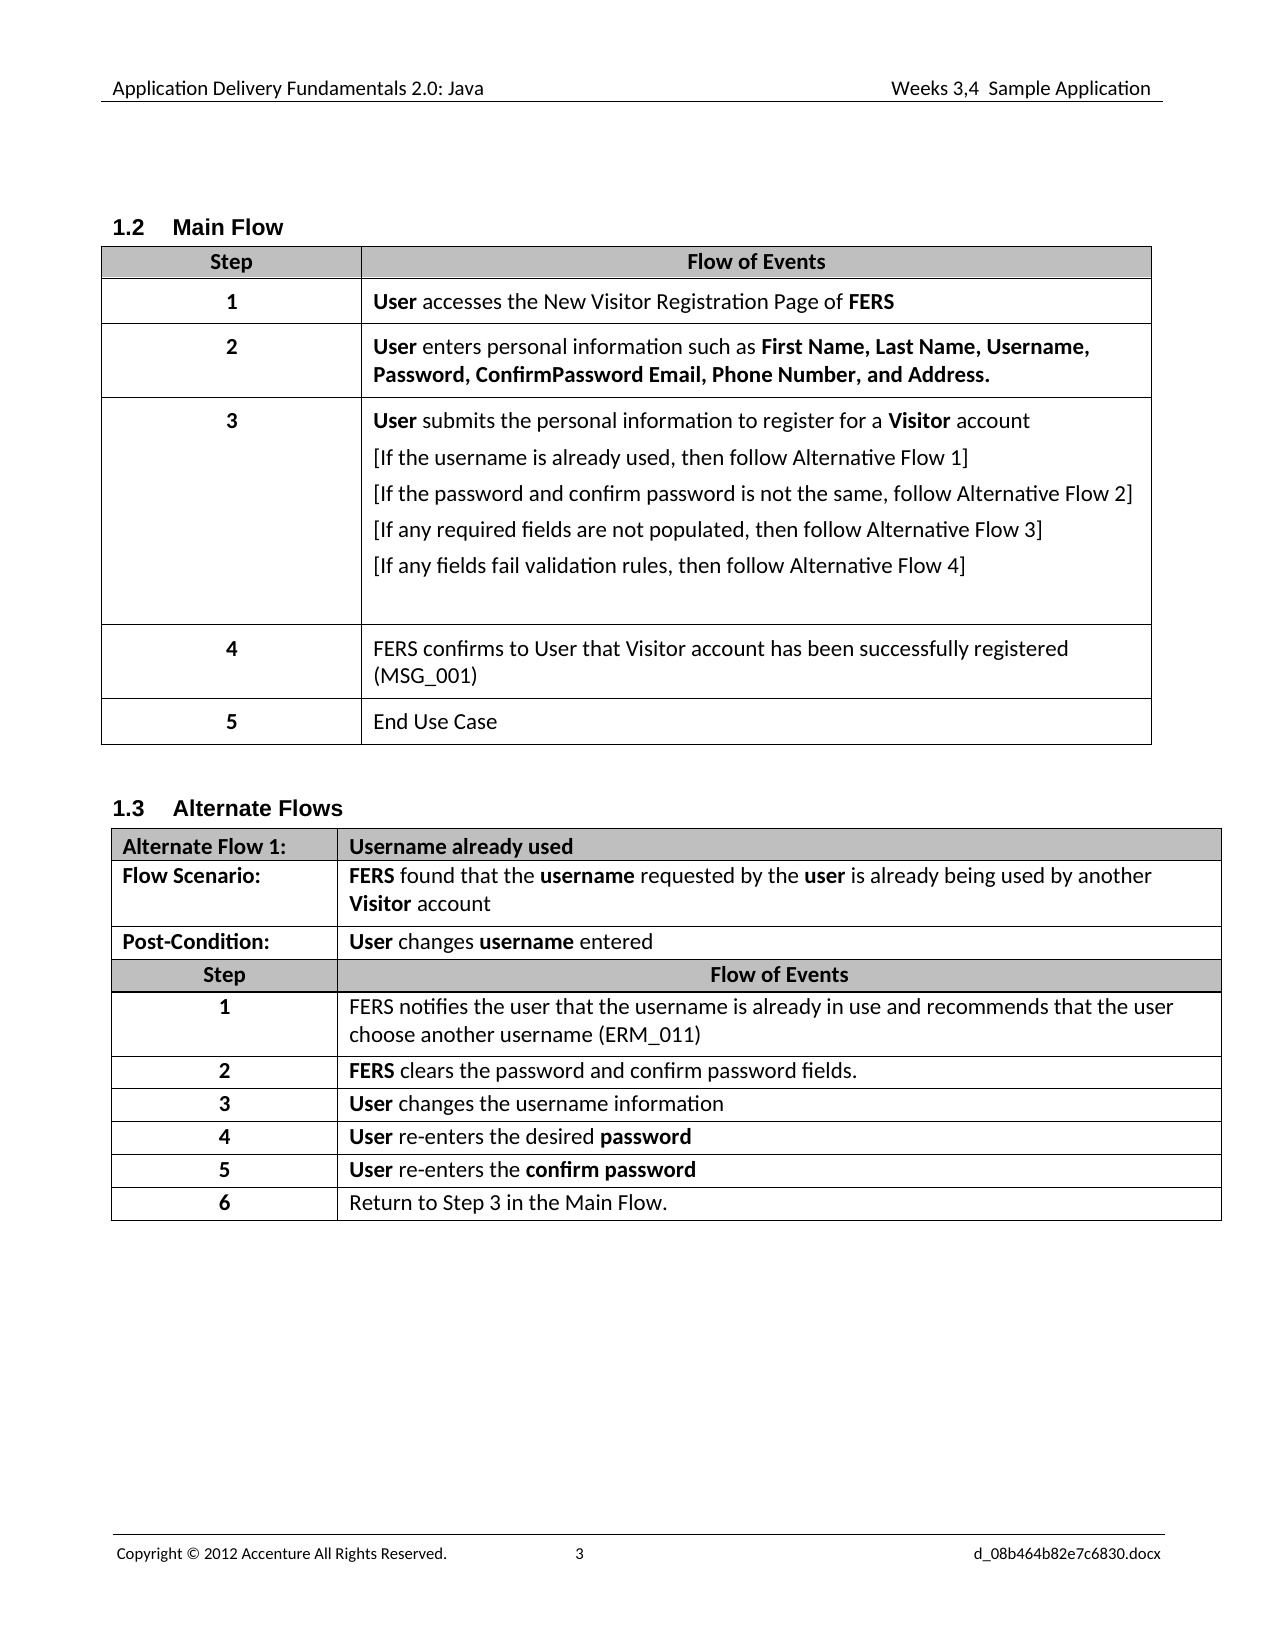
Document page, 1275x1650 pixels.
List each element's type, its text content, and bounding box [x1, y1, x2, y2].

table_header Flow of Events [362, 247, 1151, 277]
table_cell Flow Scenario: [112, 861, 337, 926]
table_cell 5 [112, 1155, 337, 1187]
table_header Username already used [338, 829, 1221, 860]
table_cell Return to Step 3 in the Main Flow. [338, 1188, 1221, 1219]
table_cell 3 [112, 1089, 337, 1121]
table_cell 4 [102, 625, 361, 698]
table_cell 1 [112, 993, 337, 1056]
table_cell User re-enters the desired password [338, 1122, 1221, 1154]
subtitle Main Flow [112, 213, 1162, 240]
table_cell Step [112, 960, 337, 991]
table_cell User re-enters the confirm password [338, 1155, 1221, 1187]
table_cell FERS notifies the user that the username is already in use and recommends that the user choose another username (ERM_011) [338, 993, 1221, 1056]
table_cell 4 [112, 1122, 337, 1154]
subtitle Alternate Flows [112, 795, 1162, 821]
table_cell FERS confirms to User that Visitor account has been successfully registered (MSG_001) [362, 625, 1151, 698]
table_cell User enters personal information such as First Name, Last Name, Username, Password, ConfirmPassword Email, Phone Number, and Address. [362, 324, 1151, 397]
table_header Alternate Flow 1: [112, 829, 337, 860]
table_cell User changes the username information [338, 1089, 1221, 1121]
table_cell 3 [102, 398, 361, 624]
table_cell User submits the personal information to register for a Visitor account [If the username is already used, then follow Alternative Flow 1] [If the password and confirm password is not the same, follow Alternative Flow 2] [If any required fields are not populated, then follow Alternative Flow 3] [If any fields fail validation rules, then follow Alternative Flow 4] [362, 398, 1151, 624]
table_header Step [102, 247, 361, 277]
table_cell FERS found that the username requested by the user is already being used by another Visitor account [338, 861, 1221, 926]
table_cell 2 [112, 1057, 337, 1088]
table_cell 5 [102, 699, 361, 744]
table_cell Post-Condition: [112, 927, 337, 959]
table_cell FERS clears the password and confirm password fields. [338, 1057, 1221, 1088]
table_cell 2 [102, 324, 361, 397]
table_cell End Use Case [362, 699, 1151, 744]
table_cell 6 [112, 1188, 337, 1219]
table_cell 1 [102, 279, 361, 323]
table_cell User changes username entered [338, 927, 1221, 959]
table_cell Flow of Events [338, 960, 1221, 991]
table_cell User accesses the New Visitor Registration Page of FERS [362, 279, 1151, 323]
